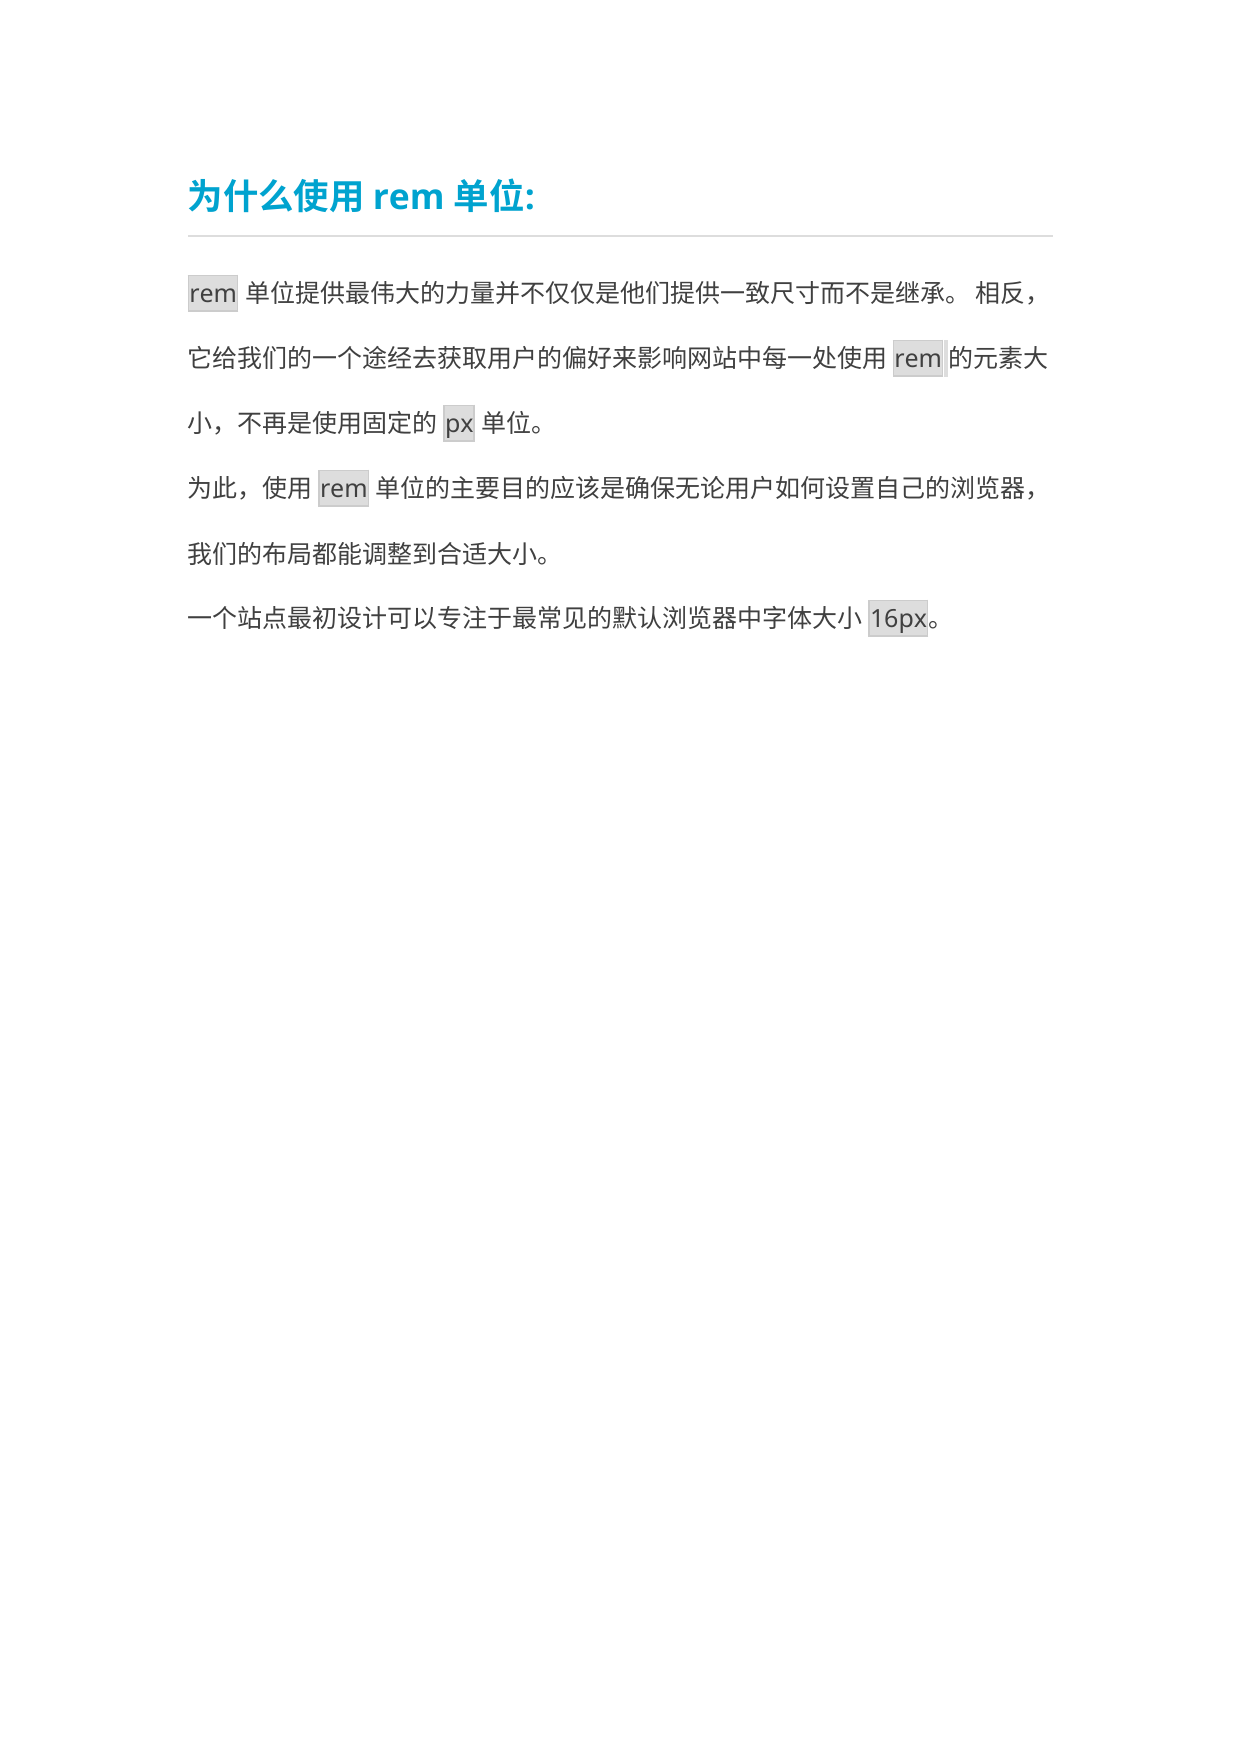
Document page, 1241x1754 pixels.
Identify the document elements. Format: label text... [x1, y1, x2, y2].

text 一个站点最初设计可以专注于最常见的默认浏览器中字体大小 16px。 [187, 585, 1053, 650]
text rem 单位提供最伟大的力量并不仅仅是他们提供一致尺寸而不是继承。 相反，它给我们的一个途经去获取用户的偏好来影响网站中每一处使用rem的元素大小，不再是使用固定的 px 单位。 [187, 260, 1053, 455]
text 为此，使用 rem 单位的主要目的应该是确保无论用户如何设置自己的浏览器，我们的布局都能调整到合适大小。 [187, 455, 1053, 585]
text 为什么使用 rem 单位: [187, 162, 1053, 237]
